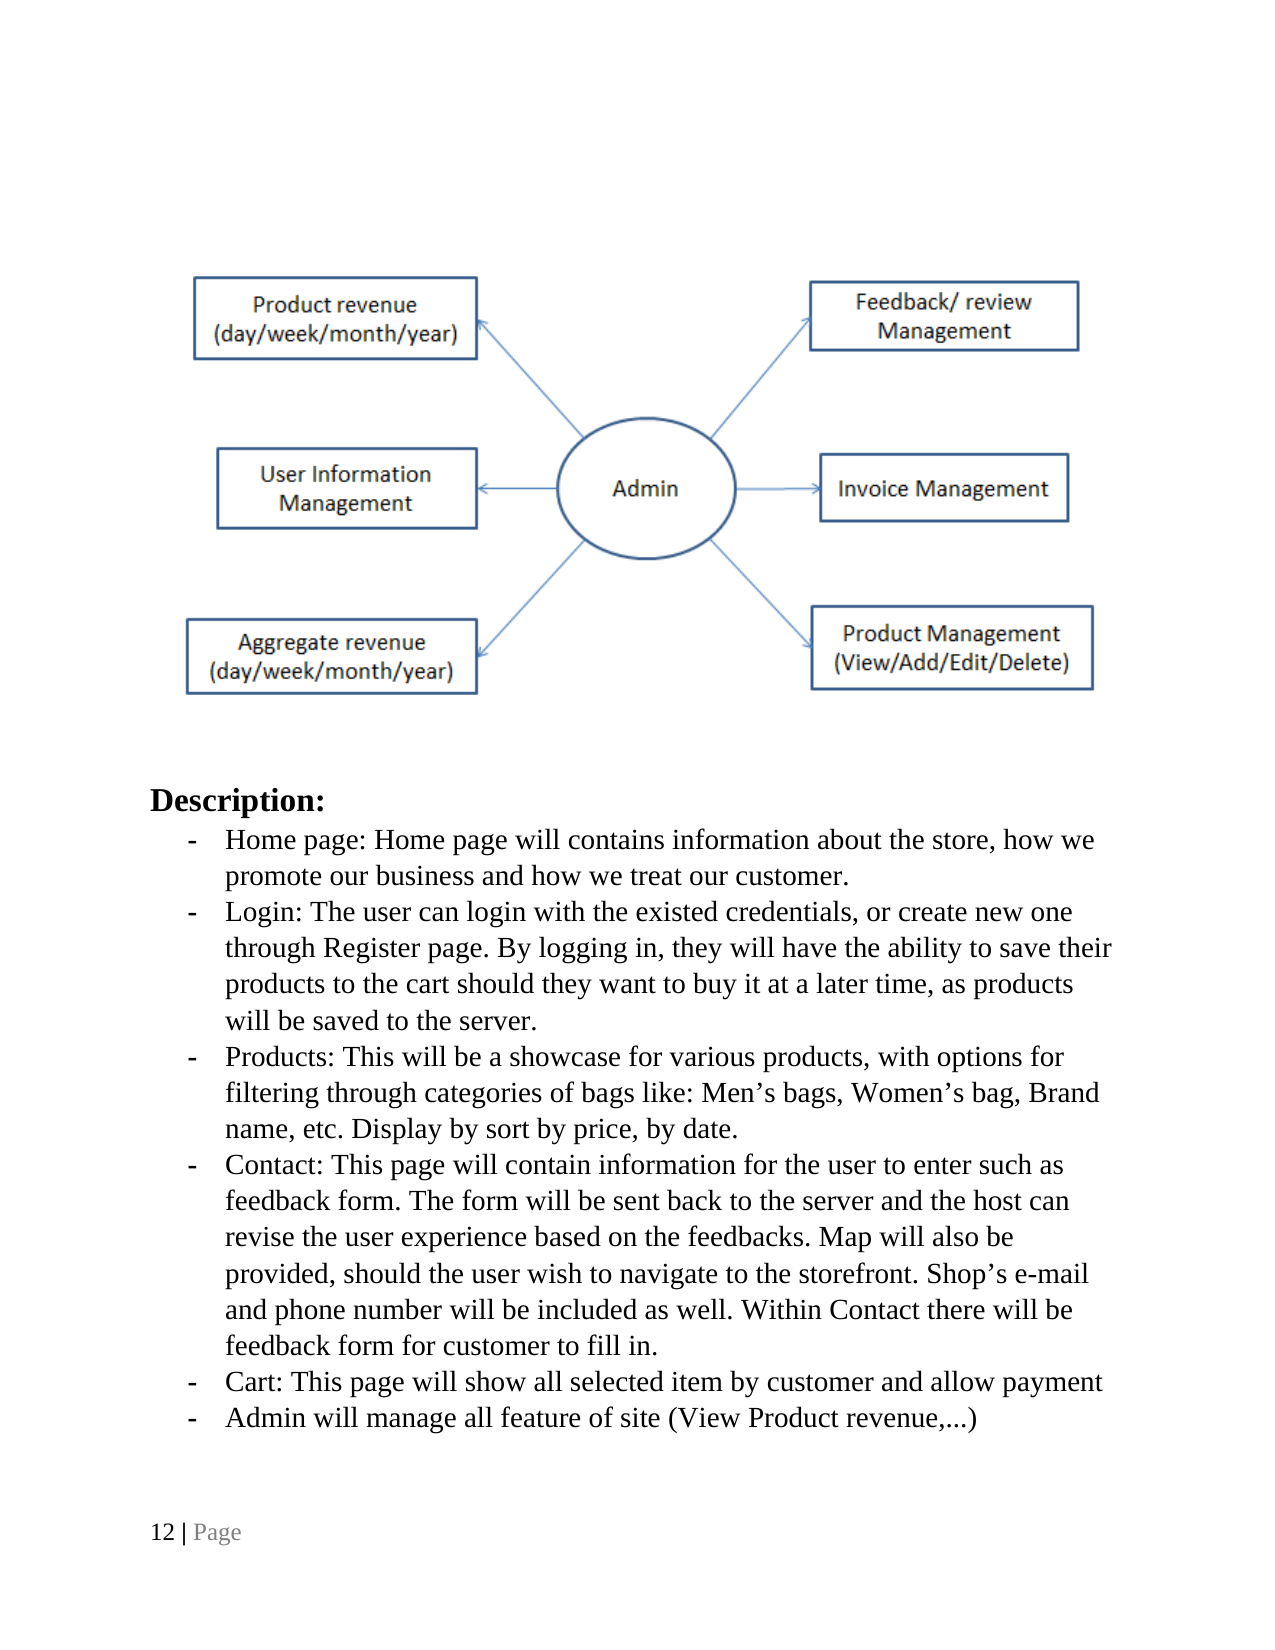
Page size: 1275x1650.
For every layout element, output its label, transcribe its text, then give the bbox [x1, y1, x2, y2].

list Contact: This page will contain information for the user to enter such as feedback form. The form will be sent back to the server and the host can revise the user experience based on the feedbacks. Map will also be provided, should the user wish to navigate to the storefront. Shop’s e-mail and phone number will be included as well. Within Contact there will be feedback form for customer to fill in. [187, 1147, 1125, 1362]
list Admin will manage all feature of site (View Product revenue,...) [187, 1400, 1125, 1434]
picture [150, 150, 1125, 779]
list Home page: Home page will contains information about the store, how we promote our business and how we treat our customer. [187, 822, 1125, 892]
text Description: [150, 781, 1125, 819]
list Login: The user can login with the existed credentials, or create new one through Register page. By logging in, they will have the ability to save their products to the cart should they want to buy it at a later time, as products will be saved to the server. [187, 894, 1125, 1036]
list Cart: This page will show all selected item by customer and allow payment [187, 1364, 1125, 1398]
list Products: This will be a showcase for various products, with options for filtering through categories of bags like: Men’s bags, Women’s bag, Brand name, etc. Display by sort by price, by date. [187, 1039, 1125, 1145]
